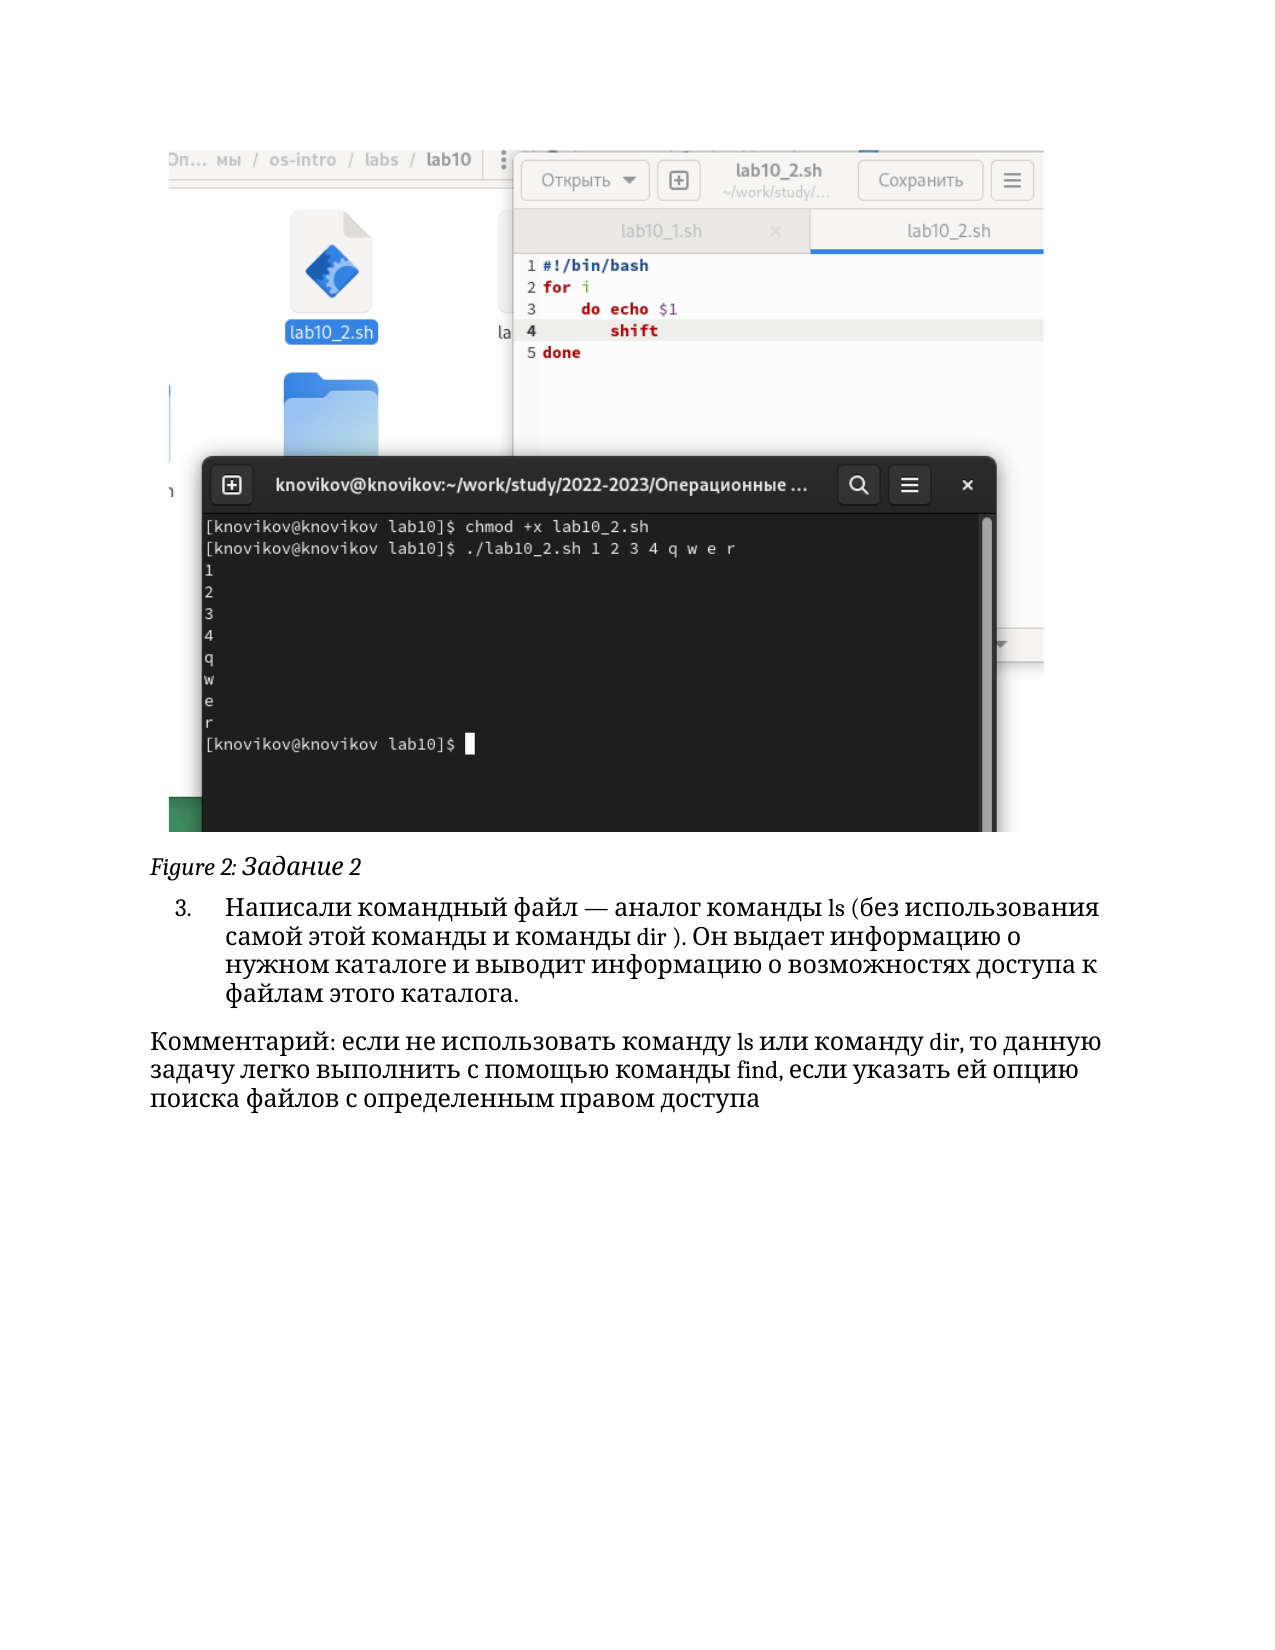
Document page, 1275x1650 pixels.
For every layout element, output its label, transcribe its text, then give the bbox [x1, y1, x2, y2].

text Комментарий: если не использовать команду ls или команду dir, то данную задачу легко выполнить с помощью команды find, если указать ей опцию поиска файлов с определенным правом доступа [150, 1028, 1125, 1114]
picture [168, 150, 1044, 832]
list Написали командный файл — аналог команды ls (без использования самой этой команды и команды dir ). Он выдает информацию о нужном каталоге и выводит информацию о возможностях доступа к файлам этого каталога. [175, 894, 1125, 1009]
text Figure 2: Задание 2 [150, 853, 1125, 881]
